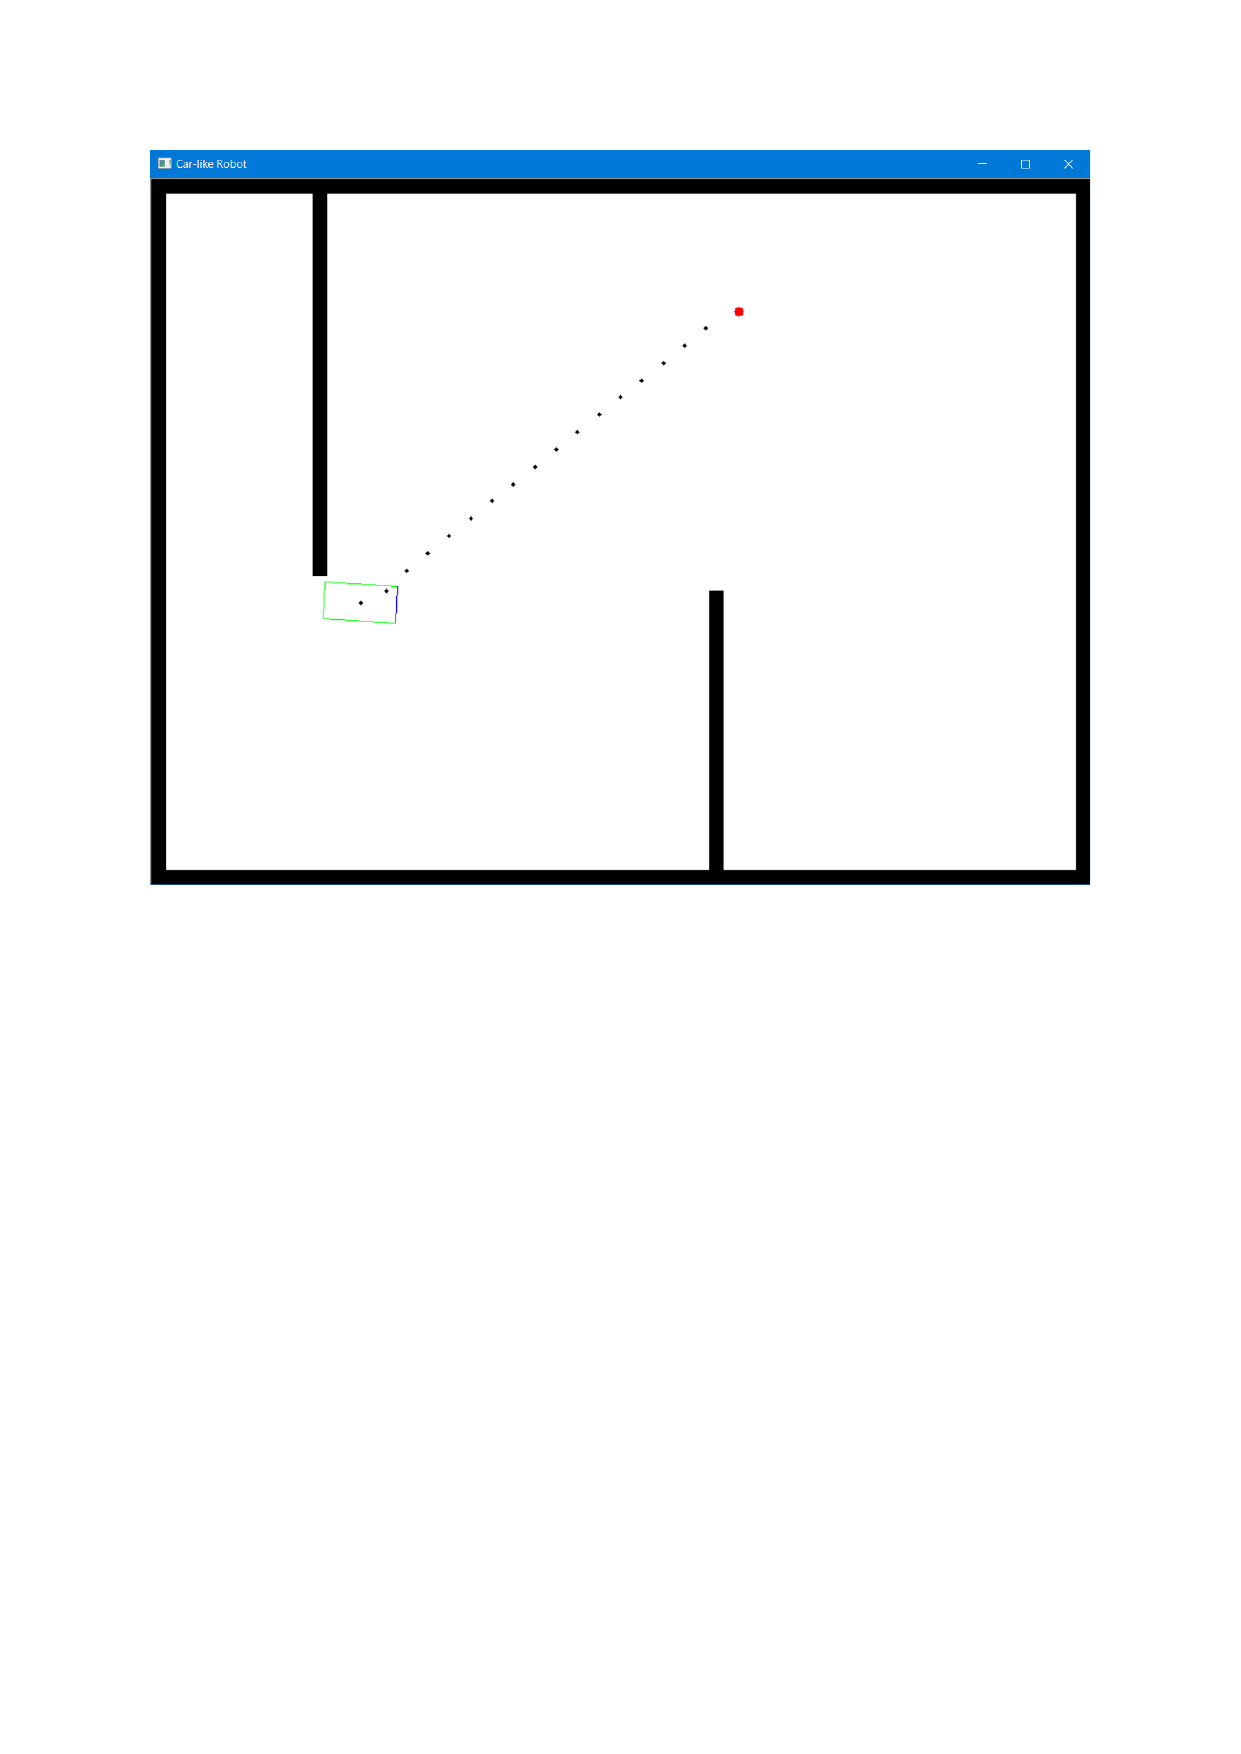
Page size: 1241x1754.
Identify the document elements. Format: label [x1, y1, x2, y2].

picture [150, 150, 1091, 885]
